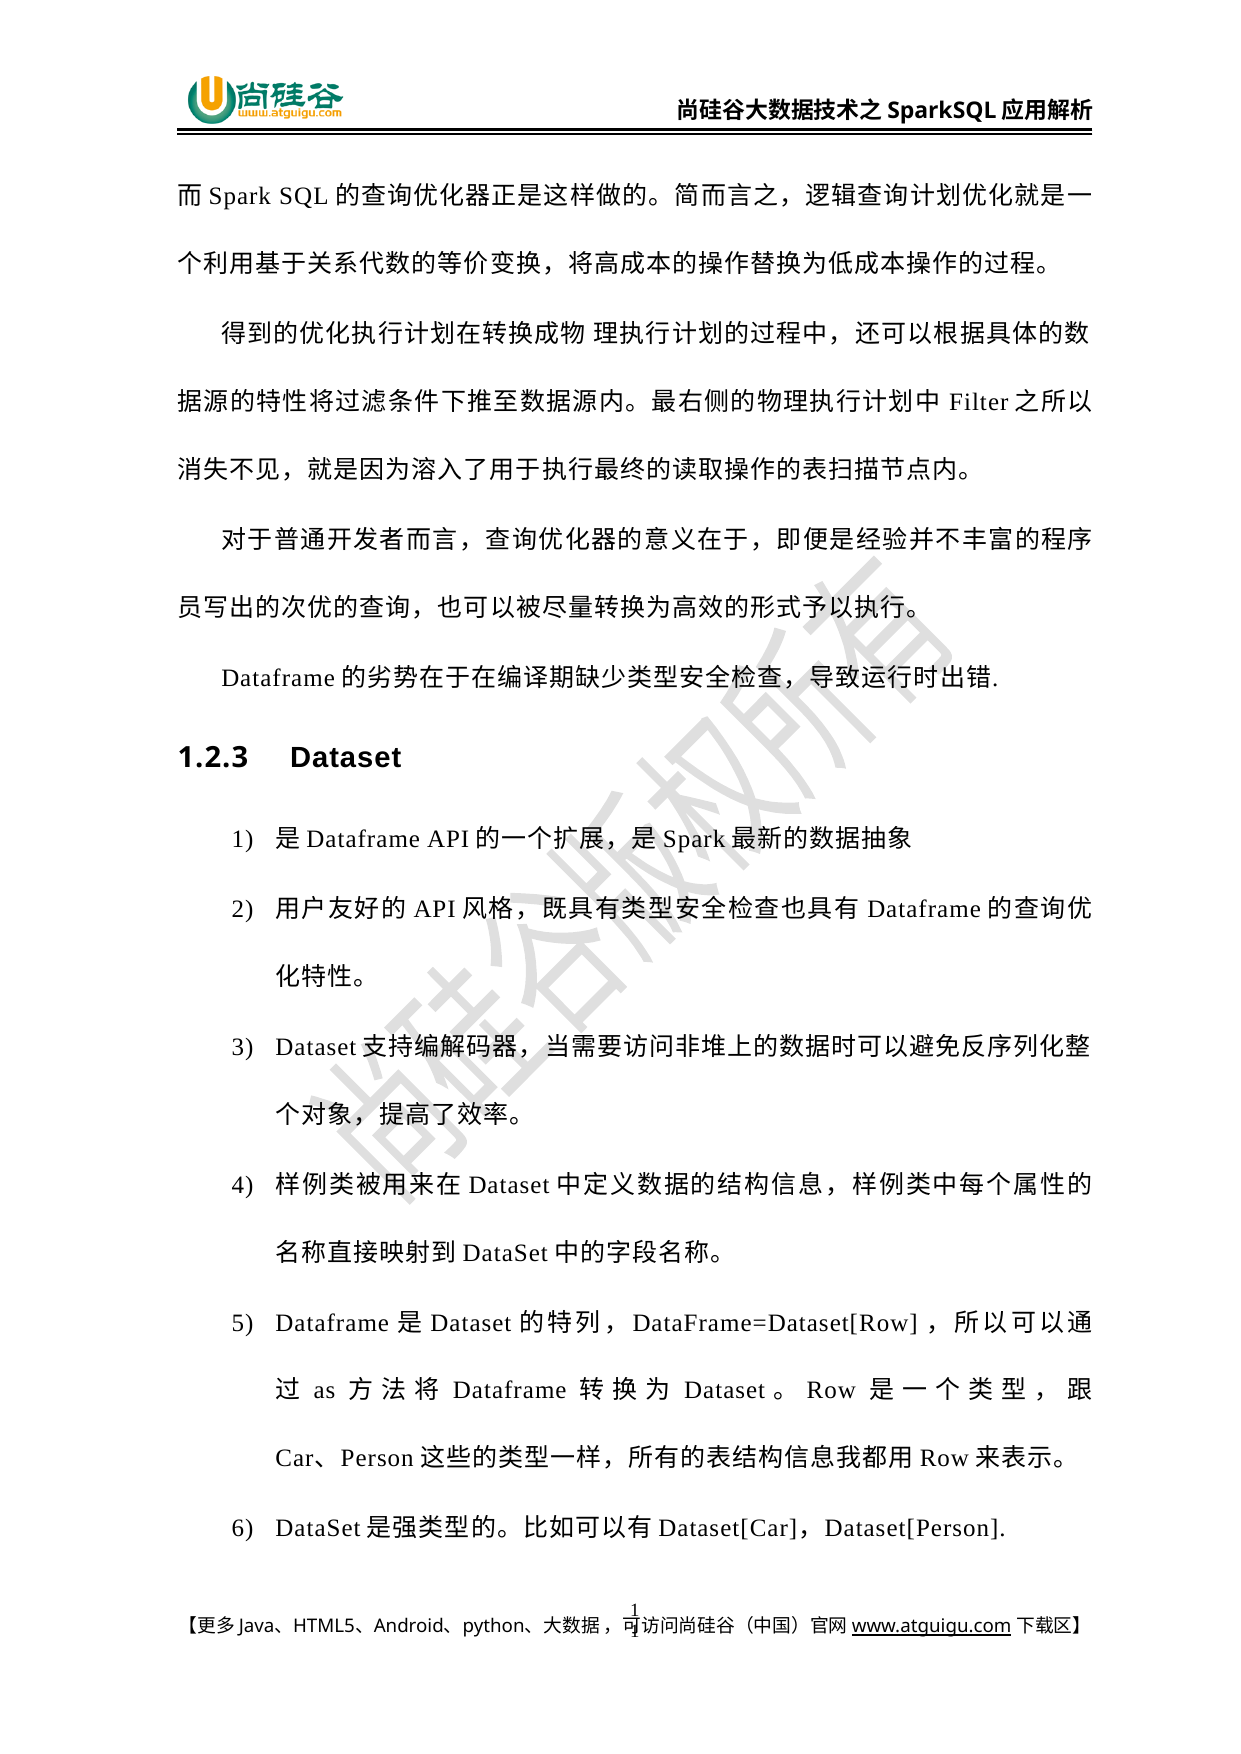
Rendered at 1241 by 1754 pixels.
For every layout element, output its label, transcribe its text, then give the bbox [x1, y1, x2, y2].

text Dataframe的劣势在于在编译期缺少类型安全检查，导致运行时出错. [177, 642, 1092, 709]
subtitle Dataset [177, 722, 1092, 790]
text 对于普通开发者而言，查询优化器的意义在于，即便是经验并不丰富的程序员写出的次优的查询，也可以被尽量转换为高效的形式予以执行。 [177, 504, 1092, 639]
list 是Dataframe API的一个扩展，是Spark最新的数据抽象 [231, 802, 1092, 870]
list 样例类被用来在Dataset中定义数据的结构信息，样例类中每个属性的名称直接映射到DataSet中的字段名称。 [231, 1148, 1092, 1284]
list 用户友好的API风格，既具有类型安全检查也具有Dataframe的查询优化特性。 [231, 872, 1092, 1008]
picture [177, 68, 362, 128]
list Dataset支持编解码器，当需要访问非堆上的数据时可以避免反序列化整个对象，提高了效率。 [231, 1010, 1092, 1146]
list Dataframe是Dataset的特列，DataFrame=Dataset[Row] ，所以可以通过as方法将Dataframe转换为Dataset。Row是一个类型，跟Car、Person这些的类型一样，所有的表结构信息我都用Row来表示。 [231, 1286, 1092, 1490]
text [177, 160, 1092, 296]
text 得到的优化执行计划在转换成物 理执行计划的过程中，还可以根据具体的数据源的特性将过滤条件下推至数据源内。最右侧的物理执行计划中Filter之所以消失不见，就是因为溶入了用于执行最终的读取操作的表扫描节点内。 [177, 298, 1092, 502]
list DataSet是强类型的。比如可以有Dataset[Car]，Dataset[Person]. [231, 1492, 1092, 1560]
